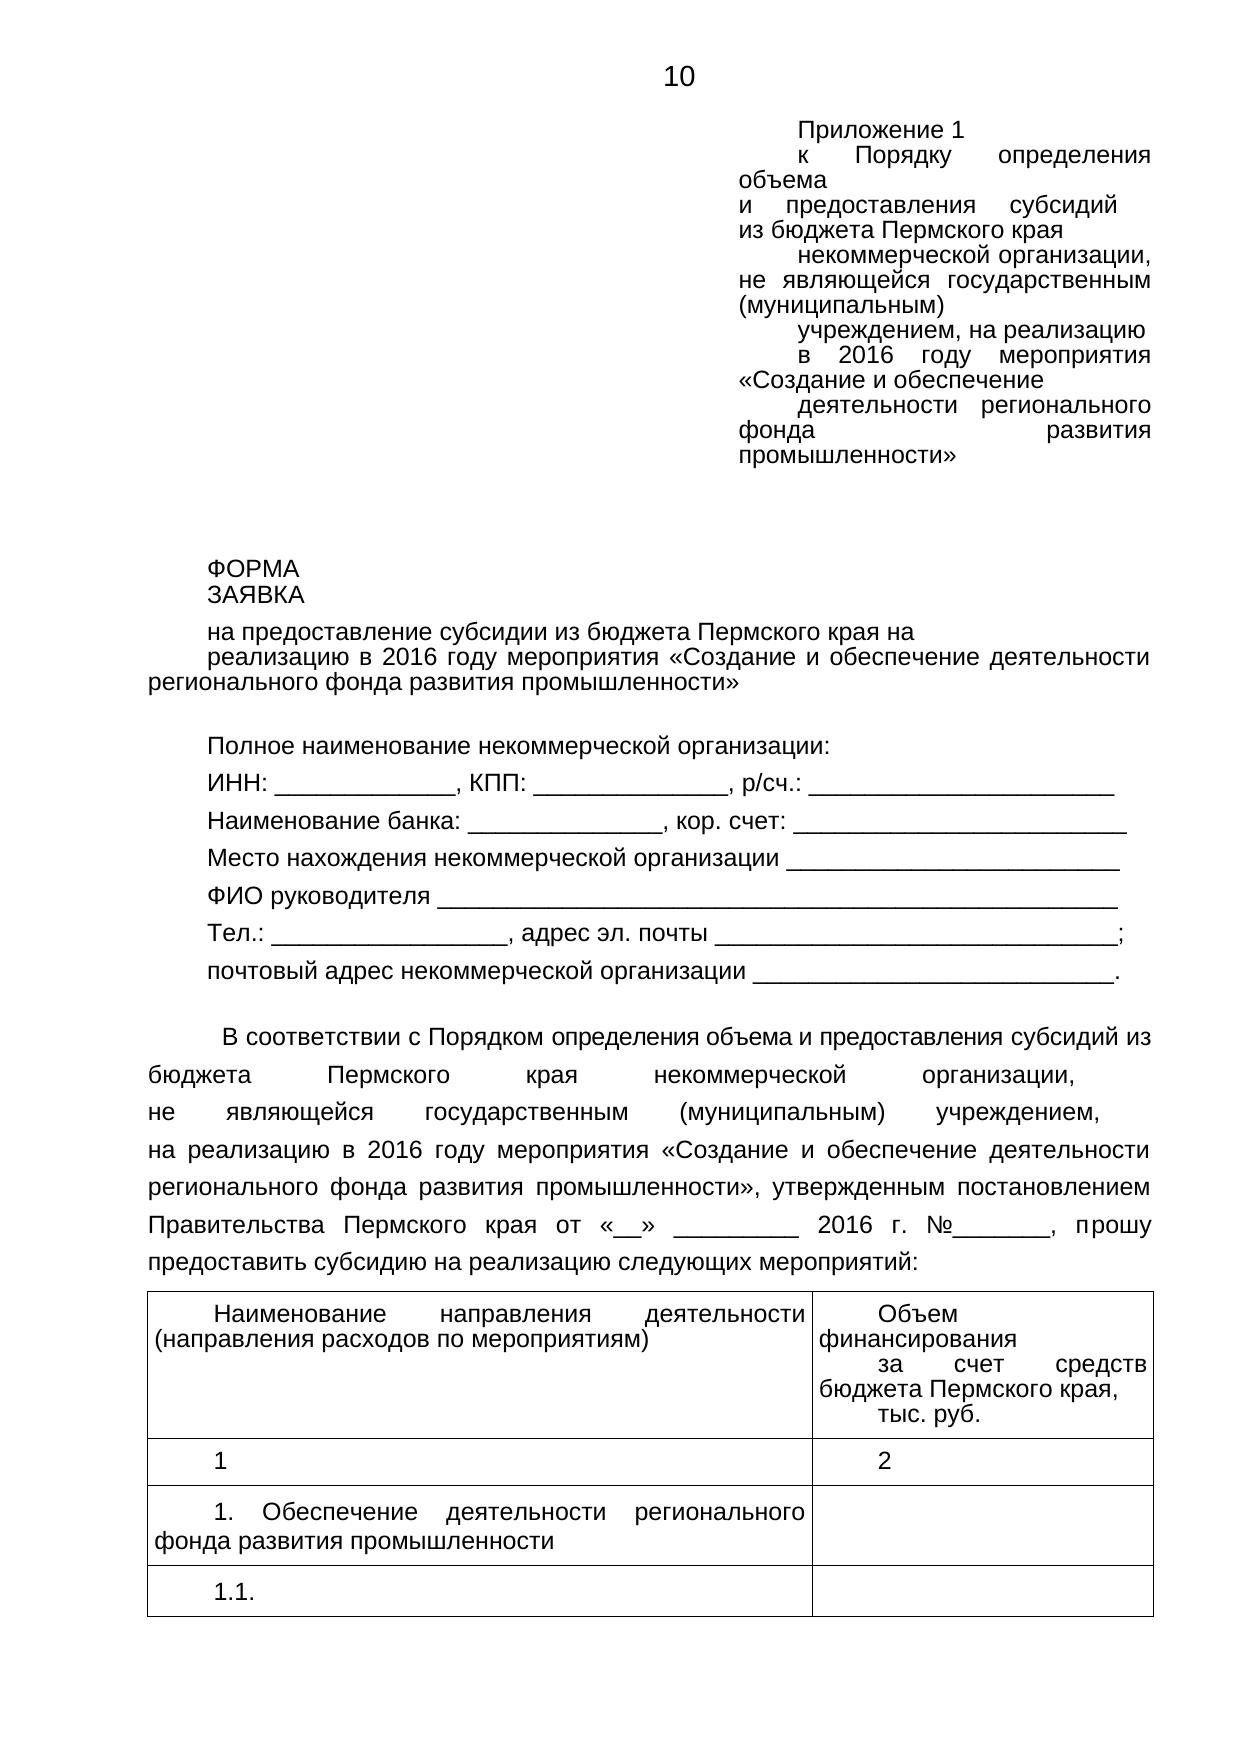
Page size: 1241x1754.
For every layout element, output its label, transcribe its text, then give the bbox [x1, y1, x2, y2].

text Тел.: _________________, адрес эл. почты _____________________________; [148, 912, 1152, 949]
table_header Наименование направления деятельности (направления расходов по мероприятиям) [148, 1292, 812, 1438]
table_cell 1. Обеспечение деятельности регионального фонда развития промышленности [148, 1486, 812, 1565]
text реализацию в 2016 году мероприятия «Создание и обеспечение деятельности регионального фонда развития промышленности» [148, 646, 1152, 696]
text учреждением, на реализацию [738, 318, 1152, 343]
table_cell [813, 1566, 1153, 1616]
text в 2016 году мероприятия «Создание и обеспечение [738, 343, 1152, 393]
text ИНН: _____________, КПП: ______________, р/сч.: ______________________ [148, 762, 1152, 799]
table_cell 2 [813, 1439, 1153, 1485]
text Место нахождения некоммерческой организации ________________________ [148, 837, 1152, 874]
text ФОРМА [148, 554, 1152, 583]
table_cell 1 [148, 1439, 812, 1485]
table_header Объем финансирования за счет средств бюджета Пермского края, тыс. руб. [813, 1292, 1153, 1438]
text некоммерческой организации, не являющейся государственным (муниципальным) [738, 243, 1152, 318]
text на предоставление субсидии из бюджета Пермского края на [148, 621, 1152, 646]
text Приложение 1 [738, 118, 1152, 143]
text В соответствии с Порядком определения объема и предоставления субсидий из бюджета Пермского края некоммерческой организации, не являющейся государственным (муниципальным) учреждением, на реализацию в 2016 году мероприятия «Создание и обеспечение деятельности регионального фонда развития промышленности», утвержденным постановлением Правительства Пермского края от «__» _________ 2016 г. №_______, прошу предоставить субсидию на реализацию следующих мероприятий: [148, 1016, 1152, 1278]
table_cell [813, 1486, 1153, 1565]
table_cell 1.1. [148, 1566, 812, 1616]
text к Порядку определения объема и предоставления субсидий из бюджета Пермского края [738, 143, 1152, 243]
text ЗАЯВКА [148, 583, 1152, 608]
text почтовый адрес некоммерческой организации __________________________. [148, 949, 1152, 987]
text Наименование банка: ______________, кор. счет: ________________________ [148, 799, 1152, 837]
text ФИО руководителя _________________________________________________ [148, 874, 1152, 912]
text деятельности регионального фонда развития промышленности» [738, 393, 1152, 468]
text Полное наименование некоммерческой организации: [148, 724, 1152, 762]
